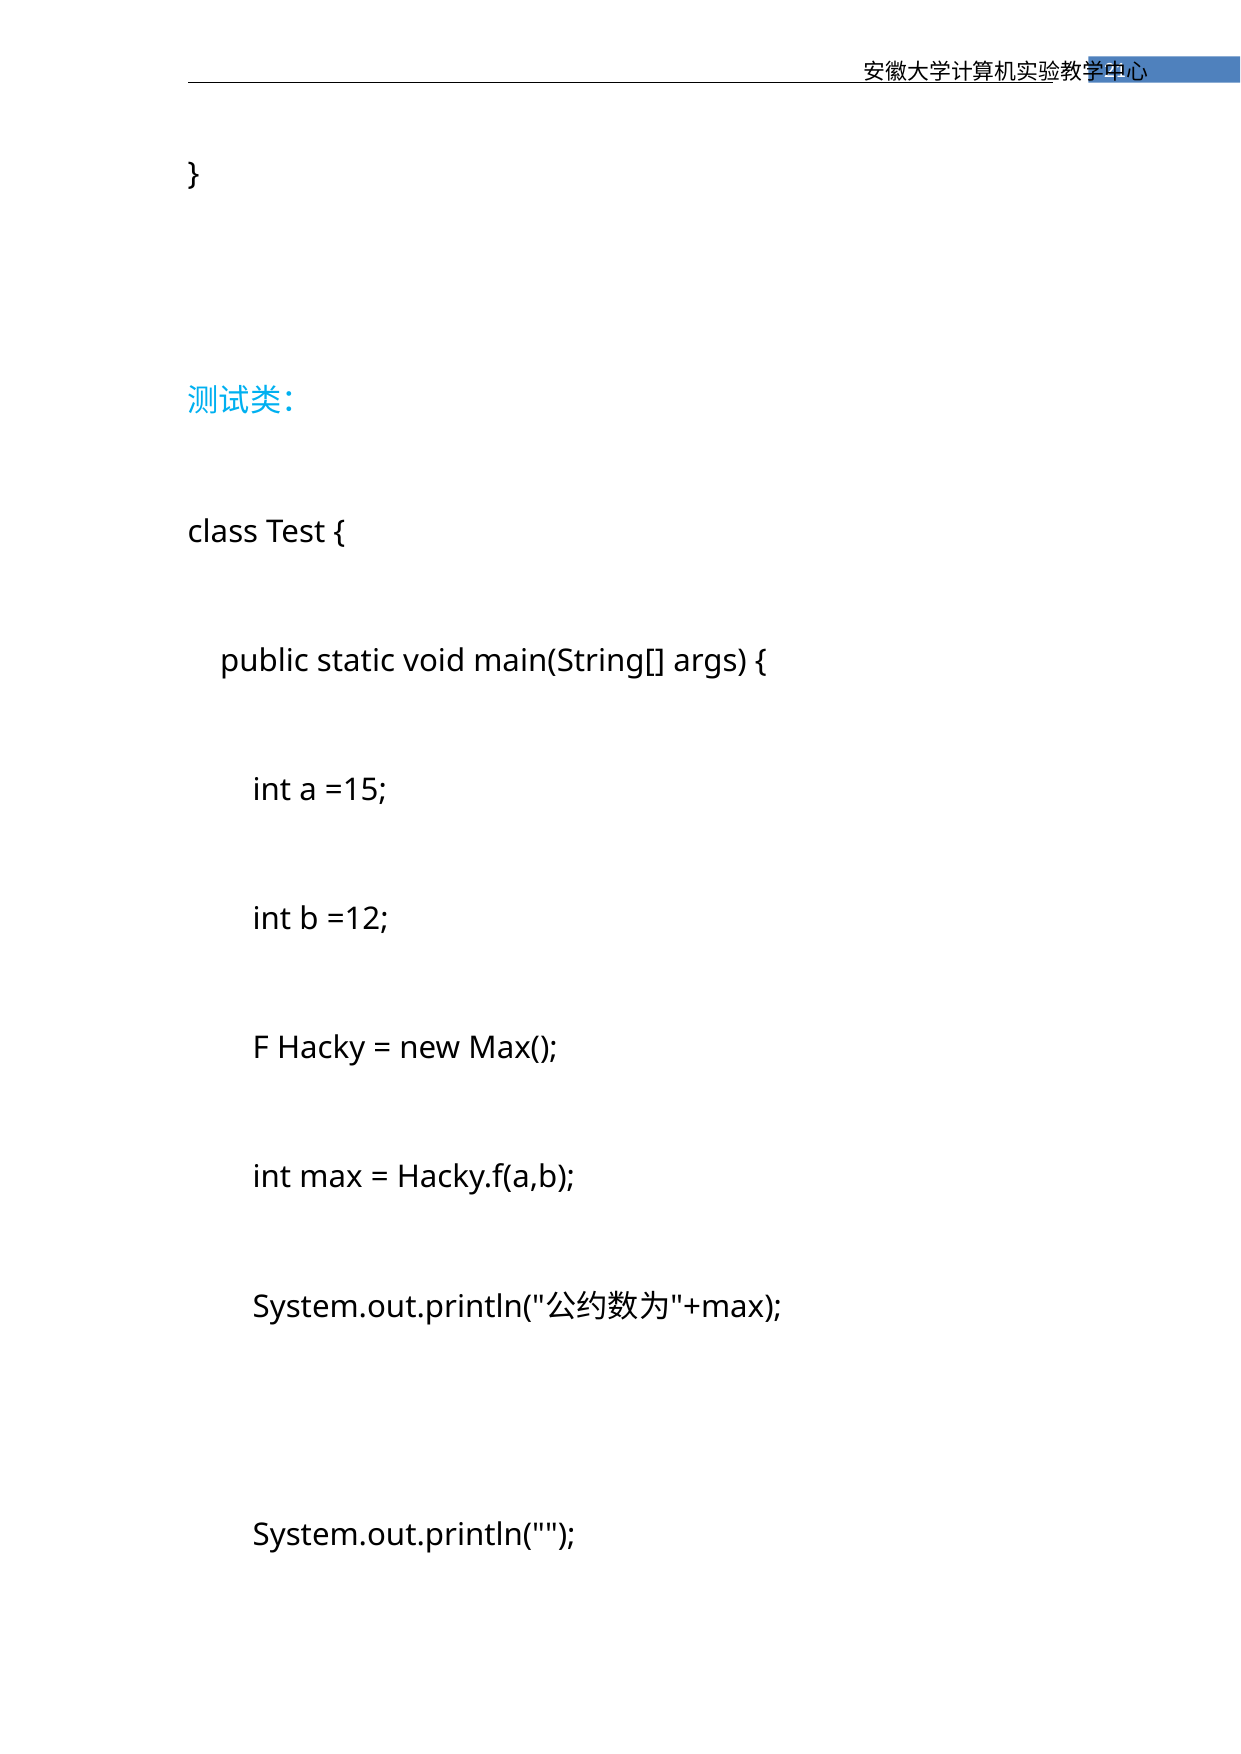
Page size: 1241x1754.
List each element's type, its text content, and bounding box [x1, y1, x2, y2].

text } [187, 140, 1053, 205]
text System.out.println("公约数为"+max); [187, 1271, 1053, 1336]
text F Hacky = new Max(); [187, 1013, 1053, 1078]
text int max = Hacky.f(a,b); [187, 1142, 1053, 1207]
text int a =15; [187, 756, 1053, 821]
text class Test { [187, 498, 1053, 563]
text System.out.println(""); [187, 1501, 1053, 1566]
text 测试类： [187, 365, 1053, 430]
text int b =12; [187, 885, 1053, 950]
text public static void main(String[] args) { [187, 627, 1053, 692]
